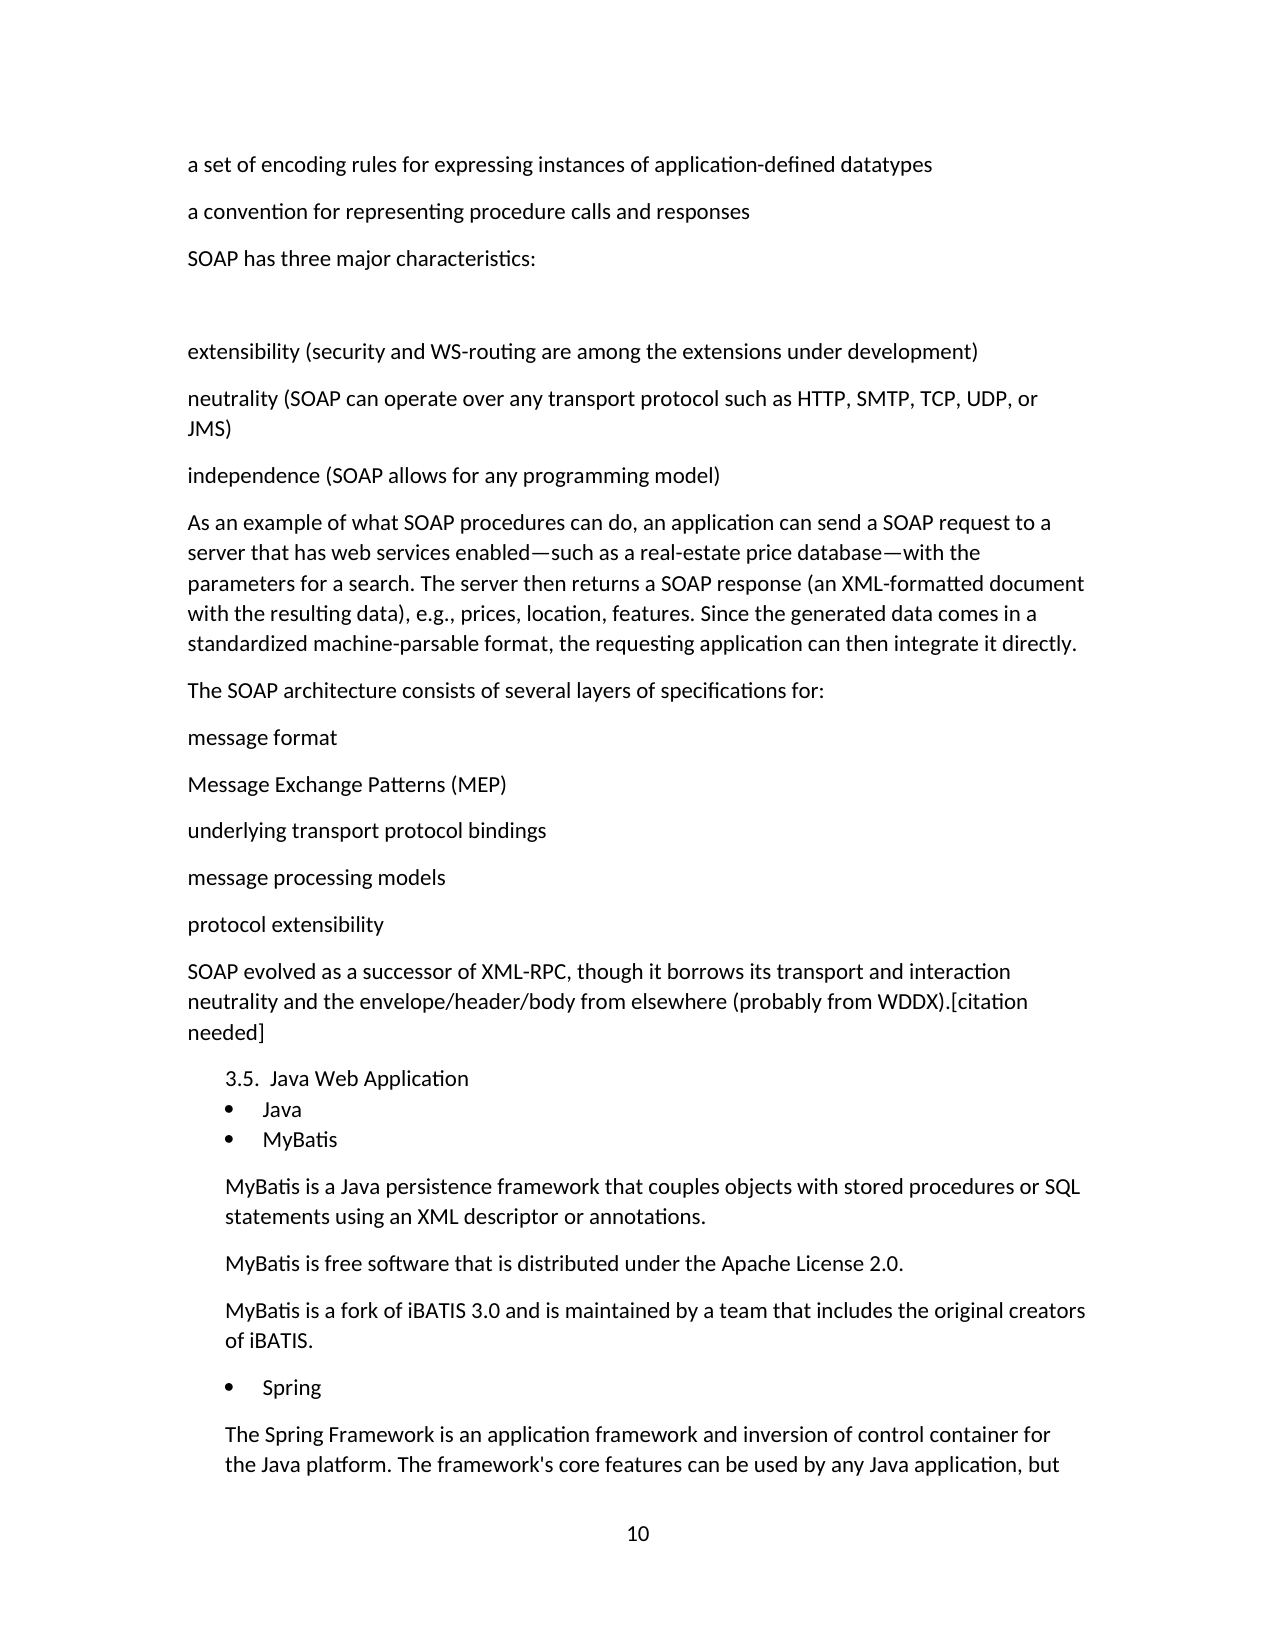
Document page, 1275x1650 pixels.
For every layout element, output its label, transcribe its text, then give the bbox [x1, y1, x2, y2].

text neutrality (SOAP can operate over any transport protocol such as HTTP, SMTP, TCP, UDP, or JMS) [187, 384, 1087, 443]
list MyBatis [225, 1125, 1087, 1153]
list Spring [225, 1373, 1087, 1401]
text MyBatis is a Java persistence framework that couples objects with stored procedures or SQL statements using an XML descriptor or annotations. [225, 1172, 1087, 1230]
list Java [225, 1095, 1087, 1123]
text The SOAP architecture consists of several layers of specifications for: [187, 676, 1087, 704]
text SOAP has three major characteristics: [187, 244, 1087, 272]
text As an example of what SOAP procedures can do, an application can send a SOAP request to a server that has web services enabled—such as a real-estate price database—with the parameters for a search. The server then returns a SOAP response (an XML-formatted document with the resulting data), e.g., prices, location, features. Since the generated data comes in a standardized machine-parsable format, the requesting application can then integrate it directly. [187, 508, 1087, 657]
text independence (SOAP allows for any programming model) [187, 461, 1087, 489]
list Java Web Application [225, 1064, 1087, 1093]
text SOAP evolved as a successor of XML-RPC, though it borrows its transport and interaction neutrality and the envelope/header/body from elsewhere (probably from WDDX).[citation needed] [187, 957, 1087, 1046]
text message format [187, 723, 1087, 751]
text a set of encoding rules for expressing instances of application-defined datatypes [187, 150, 1087, 178]
text underlying transport protocol bindings [187, 817, 1087, 845]
text MyBatis is a fork of iBATIS 3.0 and is maintained by a team that includes the original creators of iBATIS. [225, 1296, 1087, 1354]
text message processing models [187, 863, 1087, 892]
text Message Exchange Patterns (MEP) [187, 770, 1087, 798]
text protocol extensibility [187, 910, 1087, 938]
text MyBatis is free software that is distributed under the Apache License 2.0. [225, 1249, 1087, 1277]
text extensibility (security and WS-routing are among the extensions under development) [187, 337, 1087, 366]
text a convention for representing procedure calls and responses [187, 197, 1087, 225]
